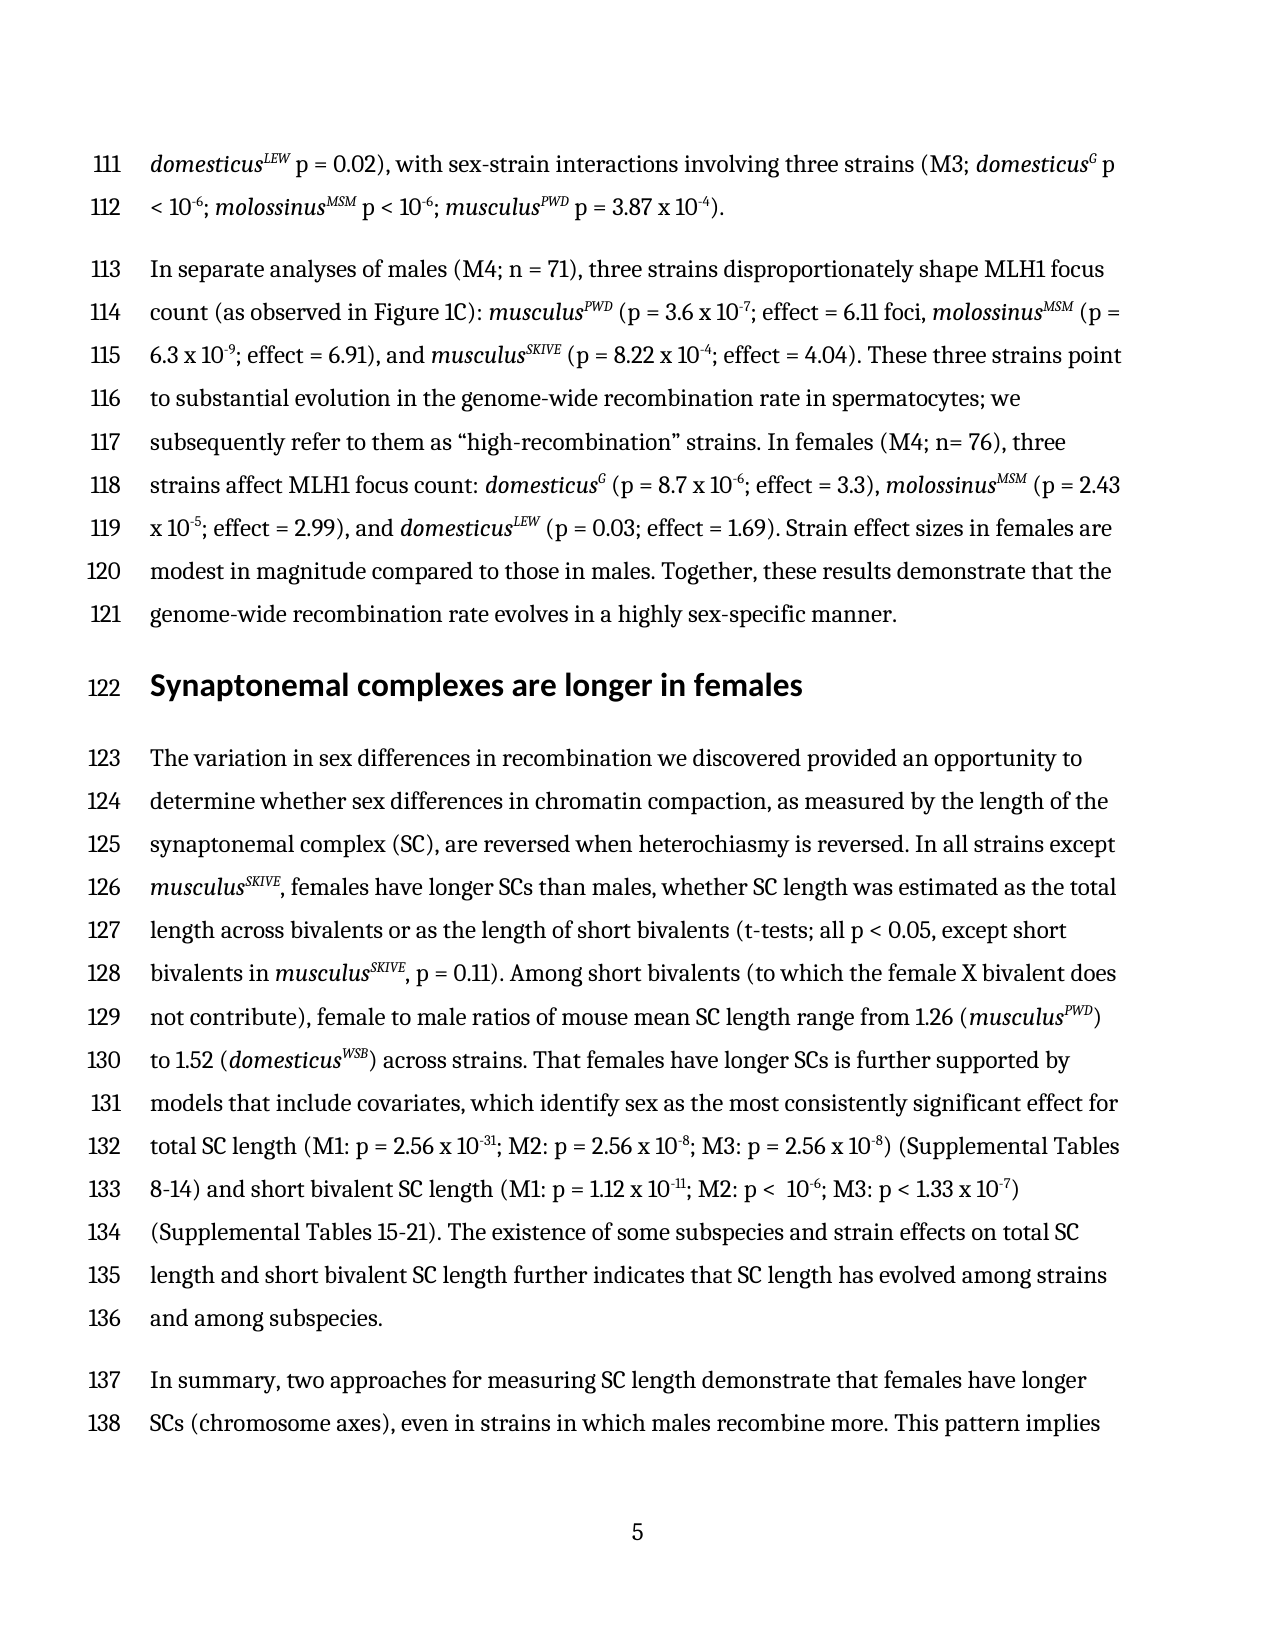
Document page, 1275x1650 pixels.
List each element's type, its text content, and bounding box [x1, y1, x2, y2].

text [150, 150, 1125, 222]
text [150, 1366, 1125, 1438]
subtitle Synaptonemal complexes are longer in females [150, 664, 1125, 705]
text In separate analyses of males (M4; n = 71), three strains disproportionately shape MLH1 focus count (as observed in Figure 1C): musculusPWD (p = 3.6 x 10-7; effect = 6.11 foci, molossinusMSM (p = 6.3 x 10-9; effect = 6.91), and musculusSKIVE (p = 8.22 x 10-4; effect = 4.04). These three strains point to substantial evolution in the genome-wide recombination rate in spermatocytes; we subsequently refer to them as “high-recombination” strains. In females (M4; n= 76), three strains affect MLH1 focus count: domesticusG (p = 8.7 x 10-6; effect = 3.3), molossinusMSM (p = 2.43 x 10-5; effect = 2.99), and domesticusLEW (p = 0.03; effect = 1.69). Strain effect sizes in females are modest in magnitude compared to those in males. Together, these results demonstrate that the genome-wide recombination rate evolves in a highly sex-specific manner. [150, 255, 1125, 629]
text The variation in sex differences in recombination we discovered provided an opportunity to determine whether sex differences in chromatin compaction, as measured by the length of the synaptonemal complex (SC), are reversed when heterochiasmy is reversed. In all strains except musculusSKIVE, females have longer SCs than males, whether SC length was estimated as the total length across bivalents or as the length of short bivalents (t-tests; all p < 0.05, except short bivalents in musculusSKIVE, p = 0.11). Among short bivalents (to which the female X bivalent does not contribute), female to male ratios of mouse mean SC length range from 1.26 (musculusPWD) to 1.52 (domesticusWSB) across strains. That females have longer SCs is further supported by models that include covariates, which identify sex as the most consistently significant effect for total SC length (M1: p = 2.56 x 10-31; M2: p = 2.56 x 10-8; M3: p = 2.56 x 10-8) (Supplemental Tables 8-14) and short bivalent SC length (M1: p = 1.12 x 10-11; M2: p < 10-6; M3: p < 1.33 x 10-7) (Supplemental Tables 15-21). The existence of some subspecies and strain effects on total SC length and short bivalent SC length further indicates that SC length has evolved among strains and among subspecies. [150, 744, 1125, 1333]
